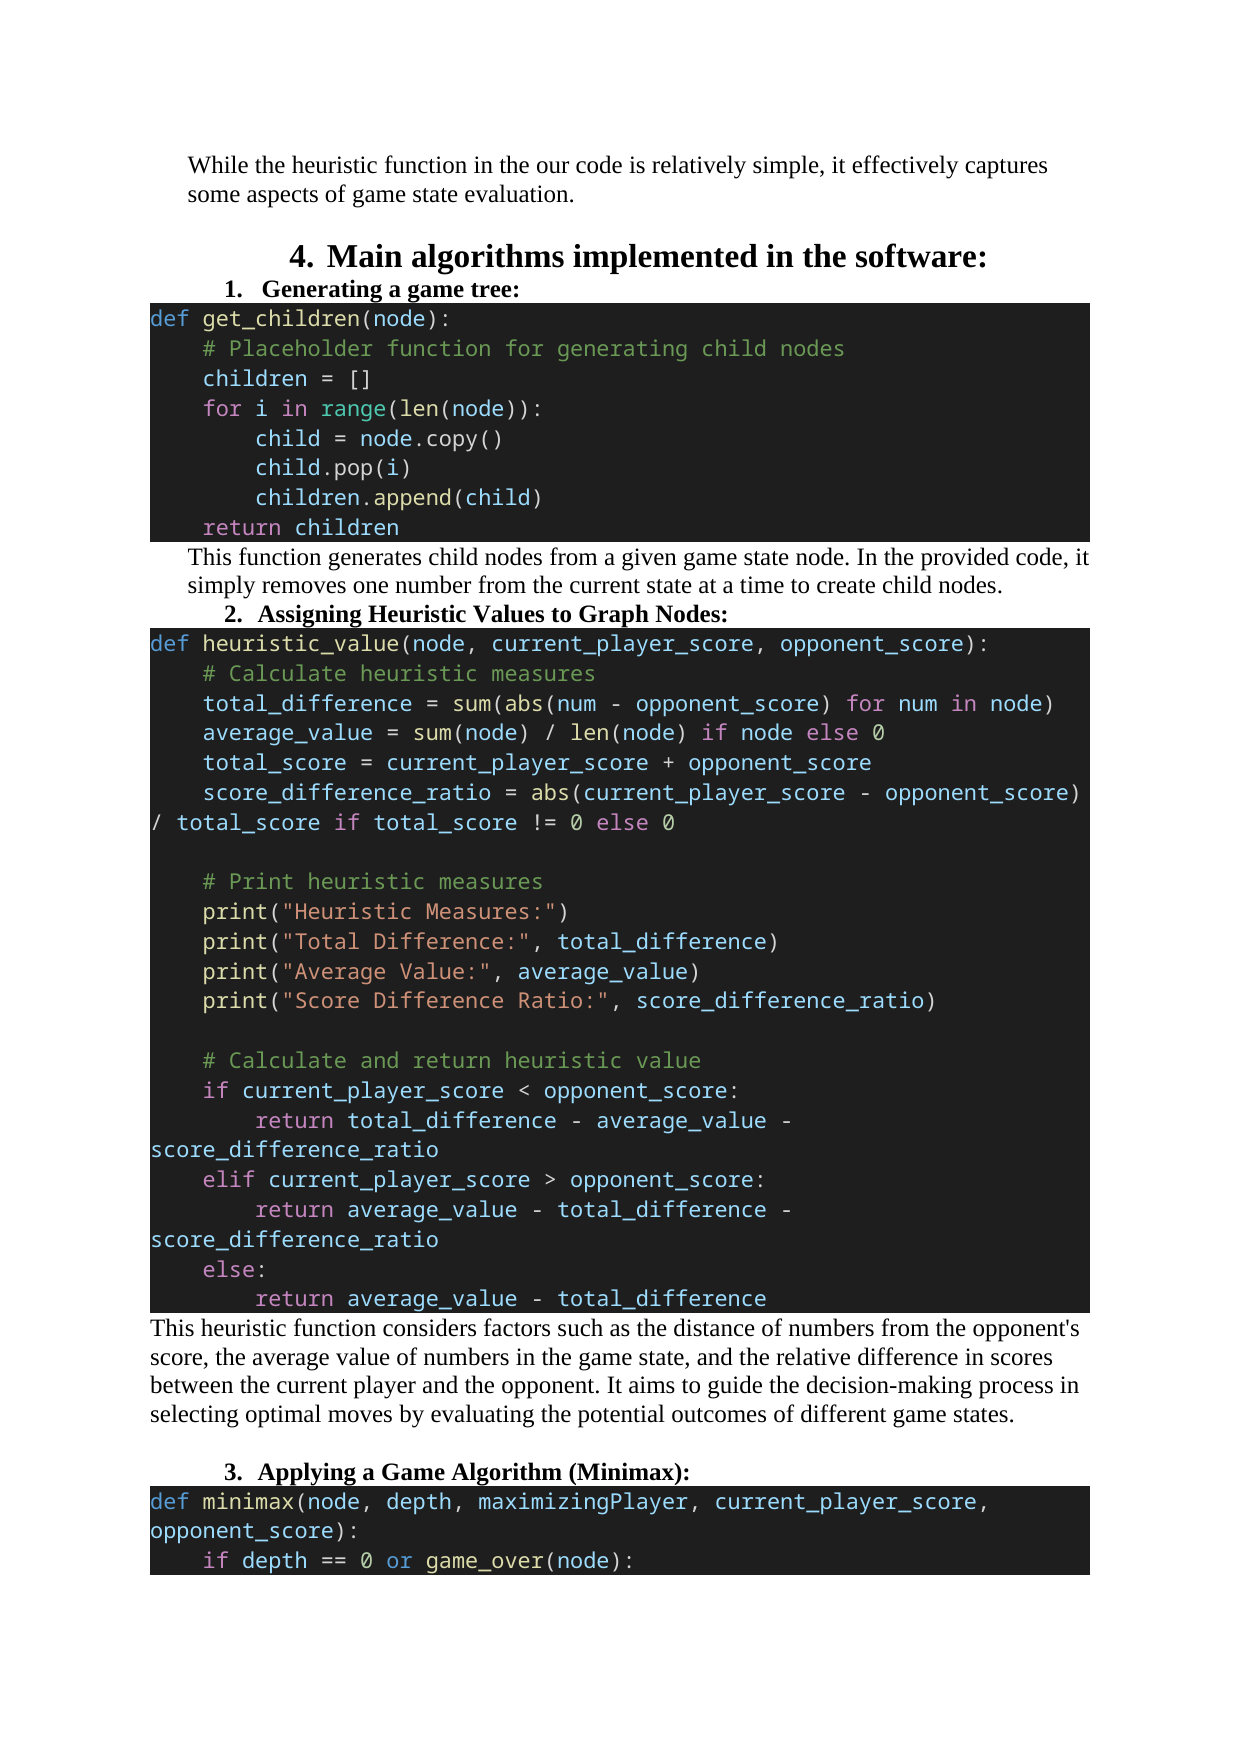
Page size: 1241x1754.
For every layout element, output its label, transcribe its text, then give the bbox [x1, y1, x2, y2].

text return average_value - total_difference [150, 1283, 1090, 1313]
text print("Total Difference:", total_difference) [150, 926, 1090, 956]
text This function generates child nodes from a given game state node. In the provided code, it simply removes one number from the current state at a time to create child nodes. [187, 542, 1090, 599]
text # Placeholder function for generating child nodes [150, 333, 1090, 363]
text # Calculate heuristic measures [150, 658, 1090, 687]
list Main algorithms implemented in the software: [187, 236, 1090, 274]
text else: [150, 1253, 1090, 1283]
text print("Score Difference Ratio:", score_difference_ratio) [150, 985, 1090, 1015]
text if current_player_score < opponent_score: [150, 1075, 1090, 1104]
text # Print heuristic measures [150, 866, 1090, 896]
text return children [150, 512, 1090, 542]
text for i in range(len(node)): [150, 393, 1090, 422]
text elif current_player_score > opponent_score: [150, 1164, 1090, 1194]
text # Calculate and return heuristic value [150, 1045, 1090, 1075]
text return average_value - total_difference - score_difference_ratio [150, 1194, 1090, 1253]
text children.append(child) [150, 482, 1090, 512]
text child = node.copy() [150, 422, 1090, 452]
text return total_difference - average_value - score_difference_ratio [150, 1104, 1090, 1164]
text average_value = sum(node) / len(node) if node else 0 [150, 717, 1090, 747]
list Assigning Heuristic Values to Graph Nodes: [224, 599, 1090, 628]
list Generating a game tree: [224, 274, 1090, 303]
text total_difference = sum(abs(num - opponent_score) for num in node) [150, 687, 1090, 717]
text While the heuristic function in the our code is relatively simple, it effectively captures some aspects of game state evaluation. [187, 150, 1090, 207]
text def get_children(node): [150, 303, 1090, 333]
text This heuristic function considers factors such as the distance of numbers from the opponent's score, the average value of numbers in the game state, and the relative difference in scores between the current player and the opponent. It aims to guide the decision-making process in selecting optimal moves by evaluating the potential outcomes of different game states. [150, 1313, 1090, 1428]
list Applying a Game Algorithm (Minimax): [224, 1457, 1090, 1486]
text print("Heuristic Measures:") [150, 896, 1090, 926]
text print("Average Value:", average_value) [150, 956, 1090, 985]
text children = [] [150, 363, 1090, 393]
text if depth == 0 or game_over(node): [150, 1545, 1090, 1575]
text def heuristic_value(node, current_player_score, opponent_score): [150, 628, 1090, 658]
text def minimax(node, depth, maximizingPlayer, current_player_score, opponent_score): [150, 1486, 1090, 1545]
text total_score = current_player_score + opponent_score [150, 747, 1090, 777]
text child.pop(i) [150, 452, 1090, 482]
text score_difference_ratio = abs(current_player_score - opponent_score) / total_score if total_score != 0 else 0 [150, 777, 1090, 836]
